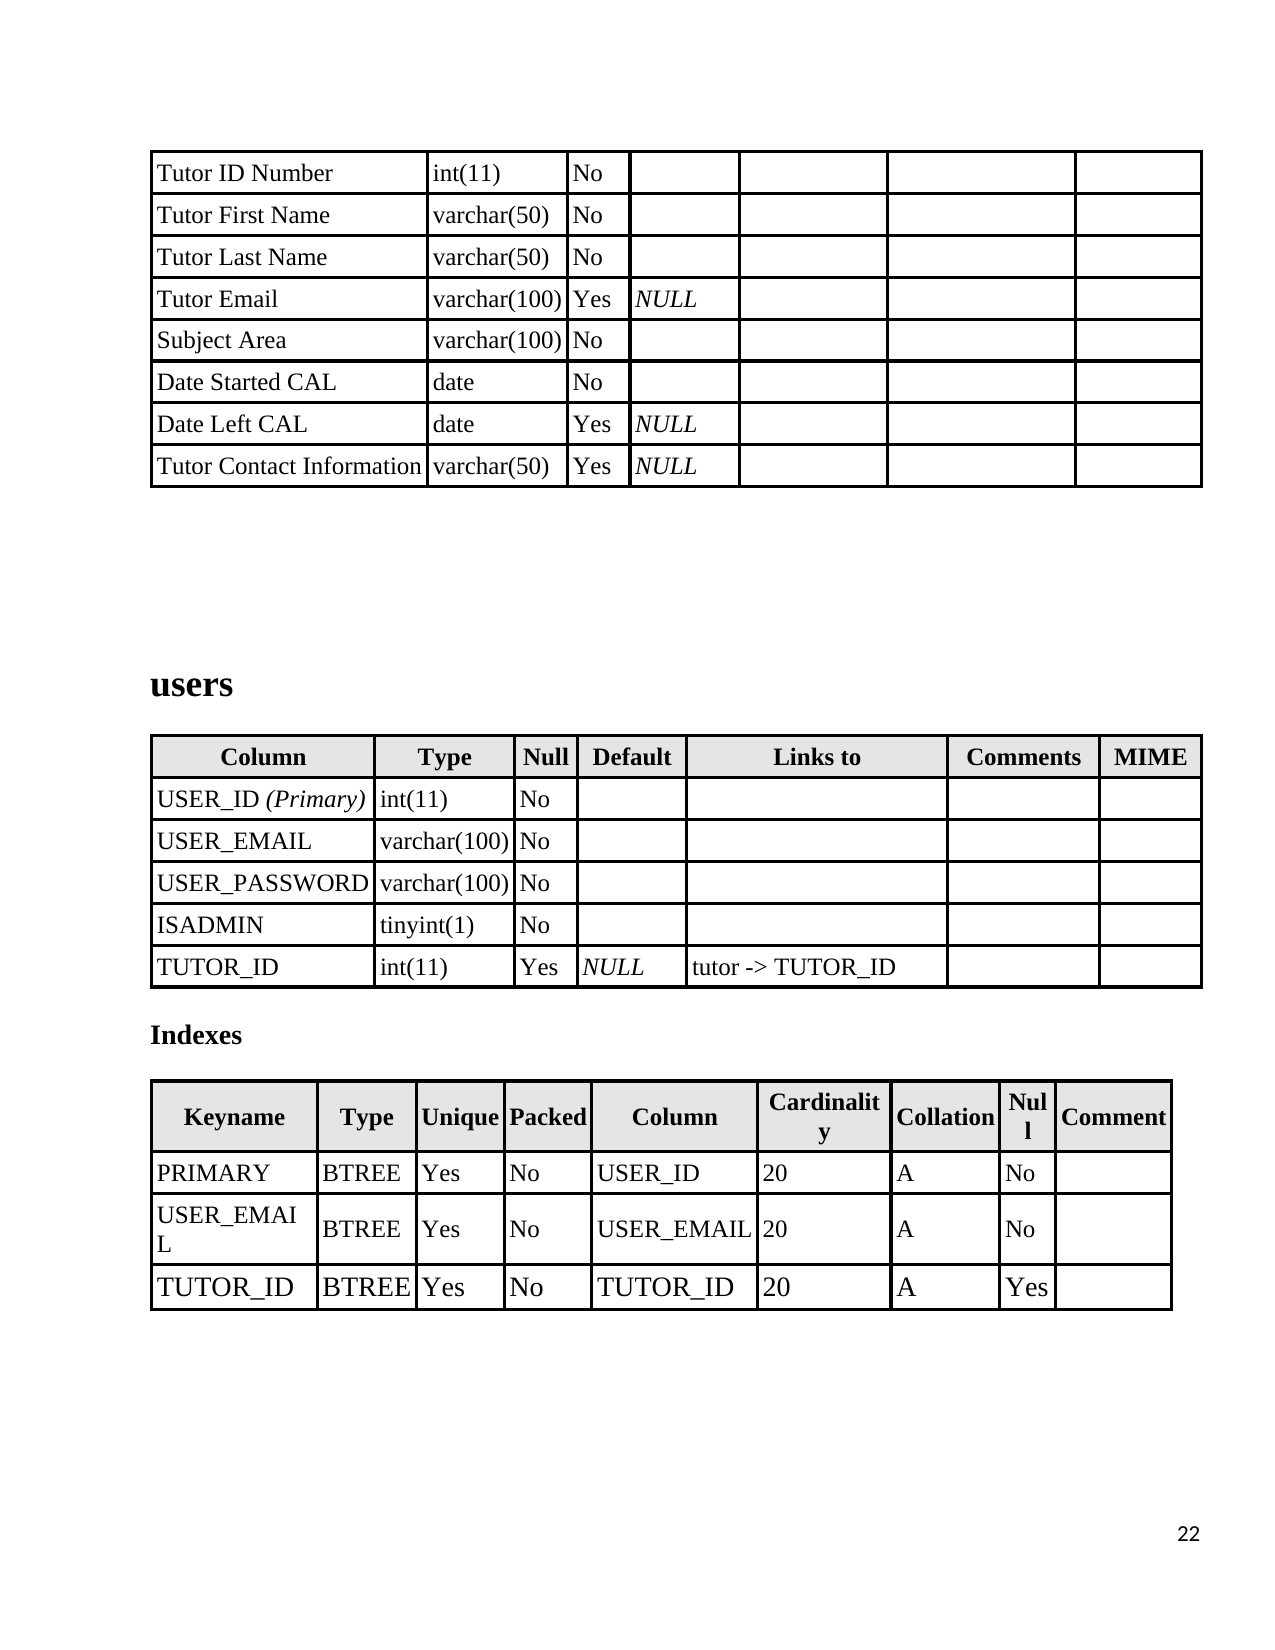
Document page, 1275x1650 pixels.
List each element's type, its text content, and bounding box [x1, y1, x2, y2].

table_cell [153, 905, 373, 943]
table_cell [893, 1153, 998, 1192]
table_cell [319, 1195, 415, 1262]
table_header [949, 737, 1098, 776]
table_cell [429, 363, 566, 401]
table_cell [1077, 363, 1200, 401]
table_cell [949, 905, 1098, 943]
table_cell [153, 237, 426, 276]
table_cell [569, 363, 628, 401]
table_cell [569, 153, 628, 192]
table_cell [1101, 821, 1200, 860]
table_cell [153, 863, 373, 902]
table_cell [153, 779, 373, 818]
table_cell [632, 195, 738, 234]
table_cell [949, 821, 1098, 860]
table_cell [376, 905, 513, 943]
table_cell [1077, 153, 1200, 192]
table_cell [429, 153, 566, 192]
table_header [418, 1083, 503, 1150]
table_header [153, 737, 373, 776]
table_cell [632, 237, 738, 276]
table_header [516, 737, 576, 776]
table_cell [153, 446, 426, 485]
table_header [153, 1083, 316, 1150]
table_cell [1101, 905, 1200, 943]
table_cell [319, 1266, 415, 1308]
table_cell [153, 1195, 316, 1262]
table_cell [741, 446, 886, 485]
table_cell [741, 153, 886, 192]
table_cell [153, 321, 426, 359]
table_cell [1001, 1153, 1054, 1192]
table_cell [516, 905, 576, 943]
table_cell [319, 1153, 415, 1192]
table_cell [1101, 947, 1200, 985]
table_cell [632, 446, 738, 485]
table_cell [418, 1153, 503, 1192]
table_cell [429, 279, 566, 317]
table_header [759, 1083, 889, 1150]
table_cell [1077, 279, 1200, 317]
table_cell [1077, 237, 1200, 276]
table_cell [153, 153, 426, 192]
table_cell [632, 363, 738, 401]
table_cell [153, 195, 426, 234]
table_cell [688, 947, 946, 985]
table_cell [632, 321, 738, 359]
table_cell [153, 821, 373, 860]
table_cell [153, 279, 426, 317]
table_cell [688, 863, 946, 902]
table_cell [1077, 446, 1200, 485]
text users [150, 662, 1200, 705]
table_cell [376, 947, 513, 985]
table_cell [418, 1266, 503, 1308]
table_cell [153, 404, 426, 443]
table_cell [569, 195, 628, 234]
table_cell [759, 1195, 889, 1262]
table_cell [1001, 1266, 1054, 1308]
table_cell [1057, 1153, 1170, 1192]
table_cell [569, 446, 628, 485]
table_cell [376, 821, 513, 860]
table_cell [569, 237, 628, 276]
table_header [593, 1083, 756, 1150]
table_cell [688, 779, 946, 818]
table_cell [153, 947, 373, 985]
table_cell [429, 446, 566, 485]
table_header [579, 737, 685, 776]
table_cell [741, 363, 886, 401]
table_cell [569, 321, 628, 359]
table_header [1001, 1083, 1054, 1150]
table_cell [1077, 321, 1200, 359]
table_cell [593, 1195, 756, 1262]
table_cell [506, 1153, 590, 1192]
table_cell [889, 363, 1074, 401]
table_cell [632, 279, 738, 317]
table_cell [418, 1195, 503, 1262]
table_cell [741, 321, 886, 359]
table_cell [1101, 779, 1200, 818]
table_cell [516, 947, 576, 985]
text Indexes [150, 1018, 1200, 1050]
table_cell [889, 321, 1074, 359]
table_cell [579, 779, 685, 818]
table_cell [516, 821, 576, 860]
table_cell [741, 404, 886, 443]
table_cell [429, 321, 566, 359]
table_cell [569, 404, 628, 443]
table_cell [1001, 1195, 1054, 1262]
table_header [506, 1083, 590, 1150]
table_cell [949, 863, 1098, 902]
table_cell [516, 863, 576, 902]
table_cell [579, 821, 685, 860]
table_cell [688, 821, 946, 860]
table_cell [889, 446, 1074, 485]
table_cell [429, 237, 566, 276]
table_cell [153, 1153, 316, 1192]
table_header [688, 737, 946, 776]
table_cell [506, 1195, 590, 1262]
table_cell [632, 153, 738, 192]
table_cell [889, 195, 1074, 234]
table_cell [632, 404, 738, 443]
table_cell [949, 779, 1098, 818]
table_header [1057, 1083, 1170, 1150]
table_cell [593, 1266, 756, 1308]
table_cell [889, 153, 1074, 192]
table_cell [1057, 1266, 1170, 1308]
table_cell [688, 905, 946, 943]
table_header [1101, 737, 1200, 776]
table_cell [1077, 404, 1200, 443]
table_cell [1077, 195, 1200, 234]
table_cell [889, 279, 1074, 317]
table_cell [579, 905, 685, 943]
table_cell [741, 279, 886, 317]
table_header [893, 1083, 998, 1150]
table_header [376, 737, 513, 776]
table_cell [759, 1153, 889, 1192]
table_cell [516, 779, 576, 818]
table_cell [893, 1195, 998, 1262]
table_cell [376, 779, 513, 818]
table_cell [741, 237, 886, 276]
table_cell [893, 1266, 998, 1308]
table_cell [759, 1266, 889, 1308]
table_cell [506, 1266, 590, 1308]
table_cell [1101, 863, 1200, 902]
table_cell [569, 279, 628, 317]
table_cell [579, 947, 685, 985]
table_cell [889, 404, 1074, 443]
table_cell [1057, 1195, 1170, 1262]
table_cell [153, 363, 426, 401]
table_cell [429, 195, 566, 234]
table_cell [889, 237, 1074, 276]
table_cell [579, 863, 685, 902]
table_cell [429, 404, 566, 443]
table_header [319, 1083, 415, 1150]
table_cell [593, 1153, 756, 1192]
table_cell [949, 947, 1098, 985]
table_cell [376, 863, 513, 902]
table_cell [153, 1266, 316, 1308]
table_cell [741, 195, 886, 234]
